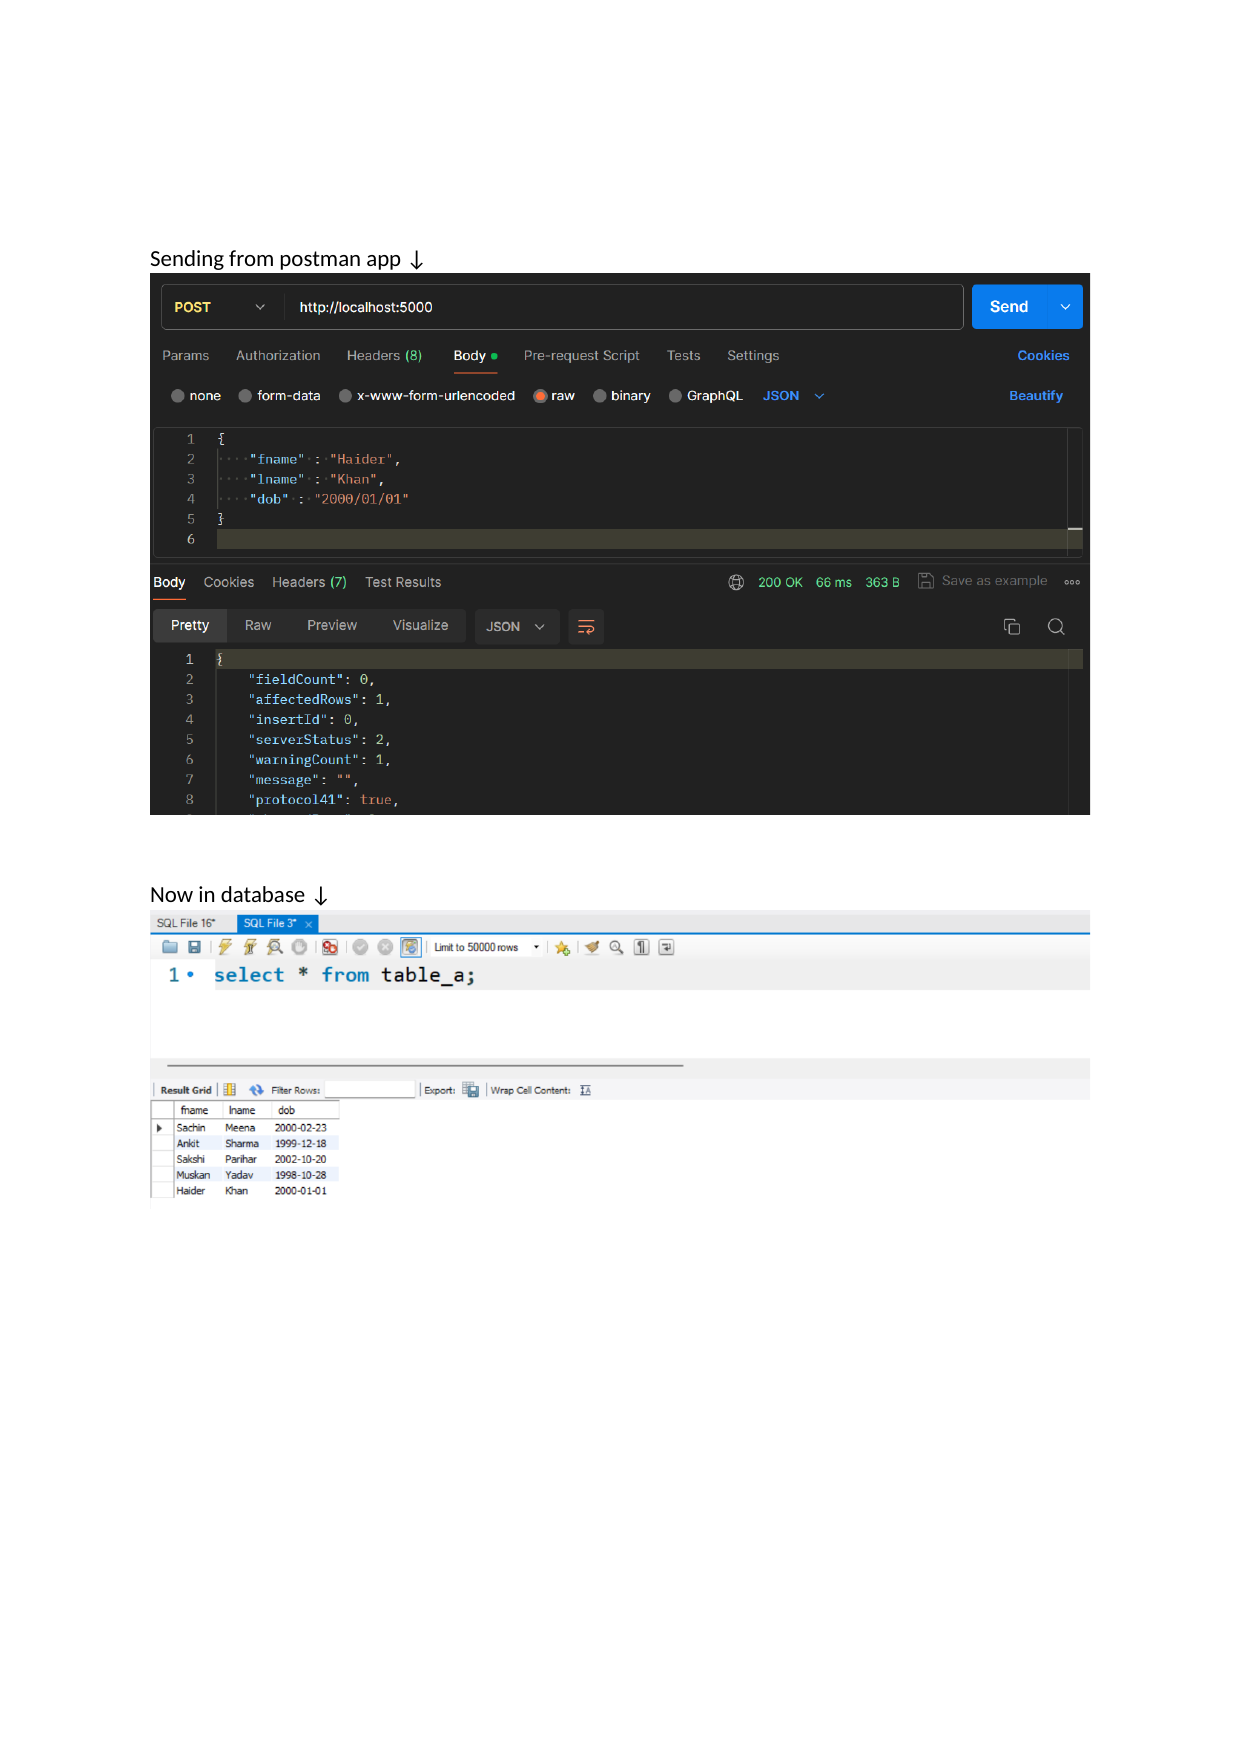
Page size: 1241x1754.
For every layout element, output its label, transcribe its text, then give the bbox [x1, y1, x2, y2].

text Sending from postman app ↓ [150, 244, 1090, 273]
text Now in database ↓ [150, 881, 1090, 910]
picture [150, 910, 1091, 1209]
picture [150, 273, 1091, 815]
